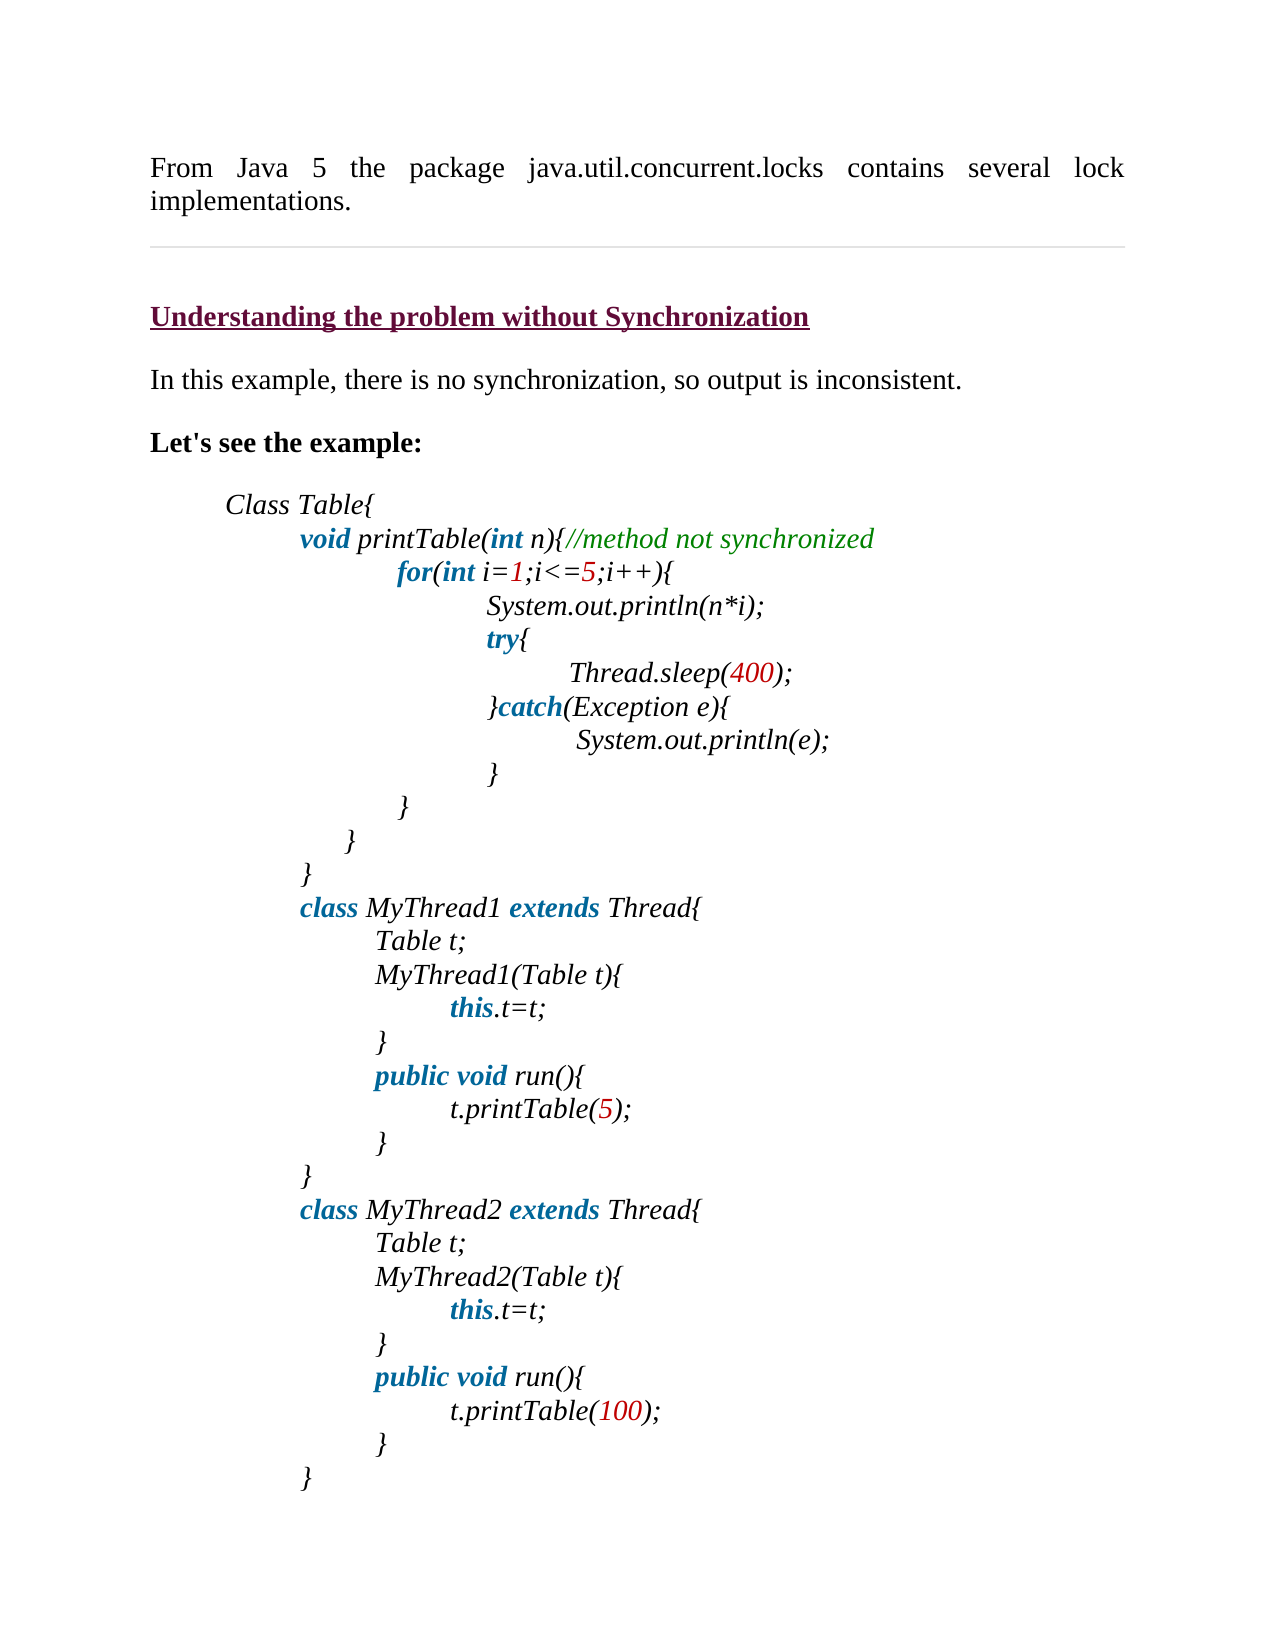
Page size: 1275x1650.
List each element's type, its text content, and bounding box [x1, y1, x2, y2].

text } [375, 1427, 1125, 1460]
text }catch(Exception e){ [450, 689, 1125, 722]
text public void run(){ [375, 1058, 1125, 1091]
text Table t; [375, 1225, 1125, 1259]
text try{ [450, 622, 1125, 655]
text } [375, 789, 1125, 823]
text } [300, 1460, 1125, 1494]
text } [300, 1158, 1125, 1192]
text for(int i=1;i<=5;i++){ [375, 554, 1125, 588]
text t.printTable(100); [450, 1393, 1125, 1427]
text } [300, 856, 1125, 890]
text } [375, 1125, 1125, 1158]
text Let's see the example: [150, 425, 1125, 458]
text public void run(){ [375, 1359, 1125, 1393]
text Class Table{ [225, 487, 1125, 521]
text class MyThread1 extends Thread{ [300, 890, 1125, 923]
text this.t=t; [450, 1292, 1125, 1326]
text } [450, 756, 1125, 789]
text In this example, there is no synchronization, so output is inconsistent. [150, 362, 1125, 396]
text MyThread2(Table t){ [375, 1259, 1125, 1292]
text void printTable(int n){//method not synchronized [300, 521, 1125, 554]
text } [375, 1326, 1125, 1359]
text Thread.sleep(400); [525, 655, 1125, 689]
text t.printTable(5); [450, 1091, 1125, 1125]
text System.out.println(e); [525, 722, 1125, 756]
text } [300, 823, 1125, 856]
text MyThread1(Table t){ [375, 957, 1125, 991]
subtitle Understanding the problem without Synchronization [150, 299, 1125, 333]
text class MyThread2 extends Thread{ [300, 1192, 1125, 1225]
text this.t=t; [450, 991, 1125, 1024]
text } [375, 1024, 1125, 1058]
text From Java 5 the package java.util.concurrent.locks contains several lock implementations. [150, 150, 1125, 217]
text System.out.println(n*i); [450, 588, 1125, 622]
text Table t; [375, 923, 1125, 957]
